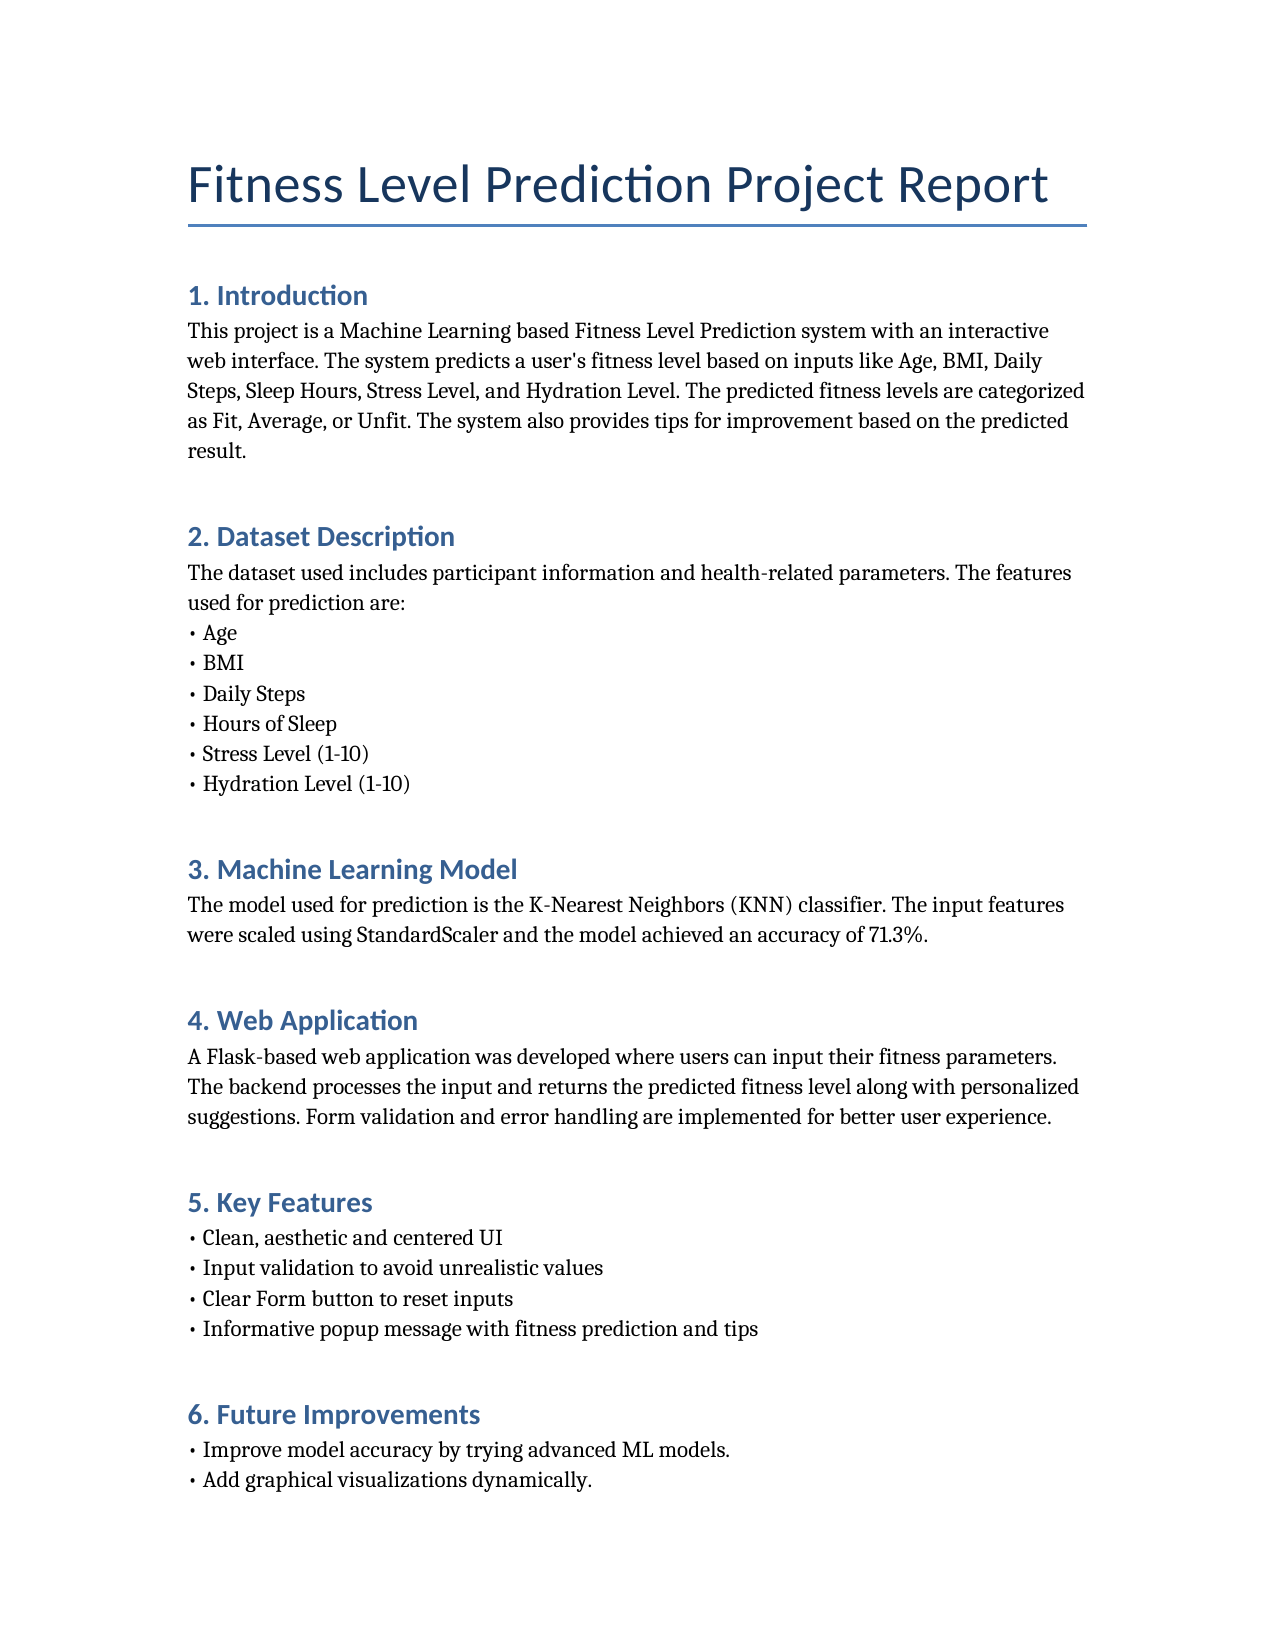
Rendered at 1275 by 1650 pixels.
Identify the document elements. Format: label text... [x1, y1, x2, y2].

text The model used for prediction is the K-Nearest Neighbors (KNN) classifier. The input features were scaled using StandardScaler and the model achieved an accuracy of 71.3%. [187, 892, 1087, 949]
text This project is a Machine Learning based Fitness Level Prediction system with an interactive web interface. The system predicts a user's fitness level based on inputs like Age, BMI, Daily Steps, Sleep Hours, Stress Level, and Hydration Level. The predicted fitness levels are categorized as Fit, Average, or Unfit. The system also provides tips for improvement based on the predicted result. [187, 317, 1087, 465]
subtitle 5. Key Features [187, 1184, 1087, 1220]
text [187, 1437, 1087, 1493]
subtitle 6. Future Improvements [187, 1396, 1087, 1431]
subtitle 2. Dataset Description [187, 518, 1087, 554]
title Fitness Level Prediction Project Report [187, 150, 1087, 227]
text • Clean, aesthetic and centered UI • Input validation to avoid unrealistic values • Clear Form button to reset inputs • Informative popup message with fitness prediction and tips [187, 1225, 1087, 1342]
subtitle 3. Machine Learning Model [187, 851, 1087, 887]
text The dataset used includes participant information and health-related parameters. The features used for prediction are: • Age • BMI • Daily Steps • Hours of Sleep • Stress Level (1-10) • Hydration Level (1-10) [187, 559, 1087, 797]
subtitle 1. Introduction [187, 277, 1087, 312]
text A Flask-based web application was developed where users can input their fitness parameters. The backend processes the input and returns the predicted fitness level along with personalized suggestions. Form validation and error handling are implemented for better user experience. [187, 1043, 1087, 1130]
subtitle 4. Web Application [187, 1002, 1087, 1038]
